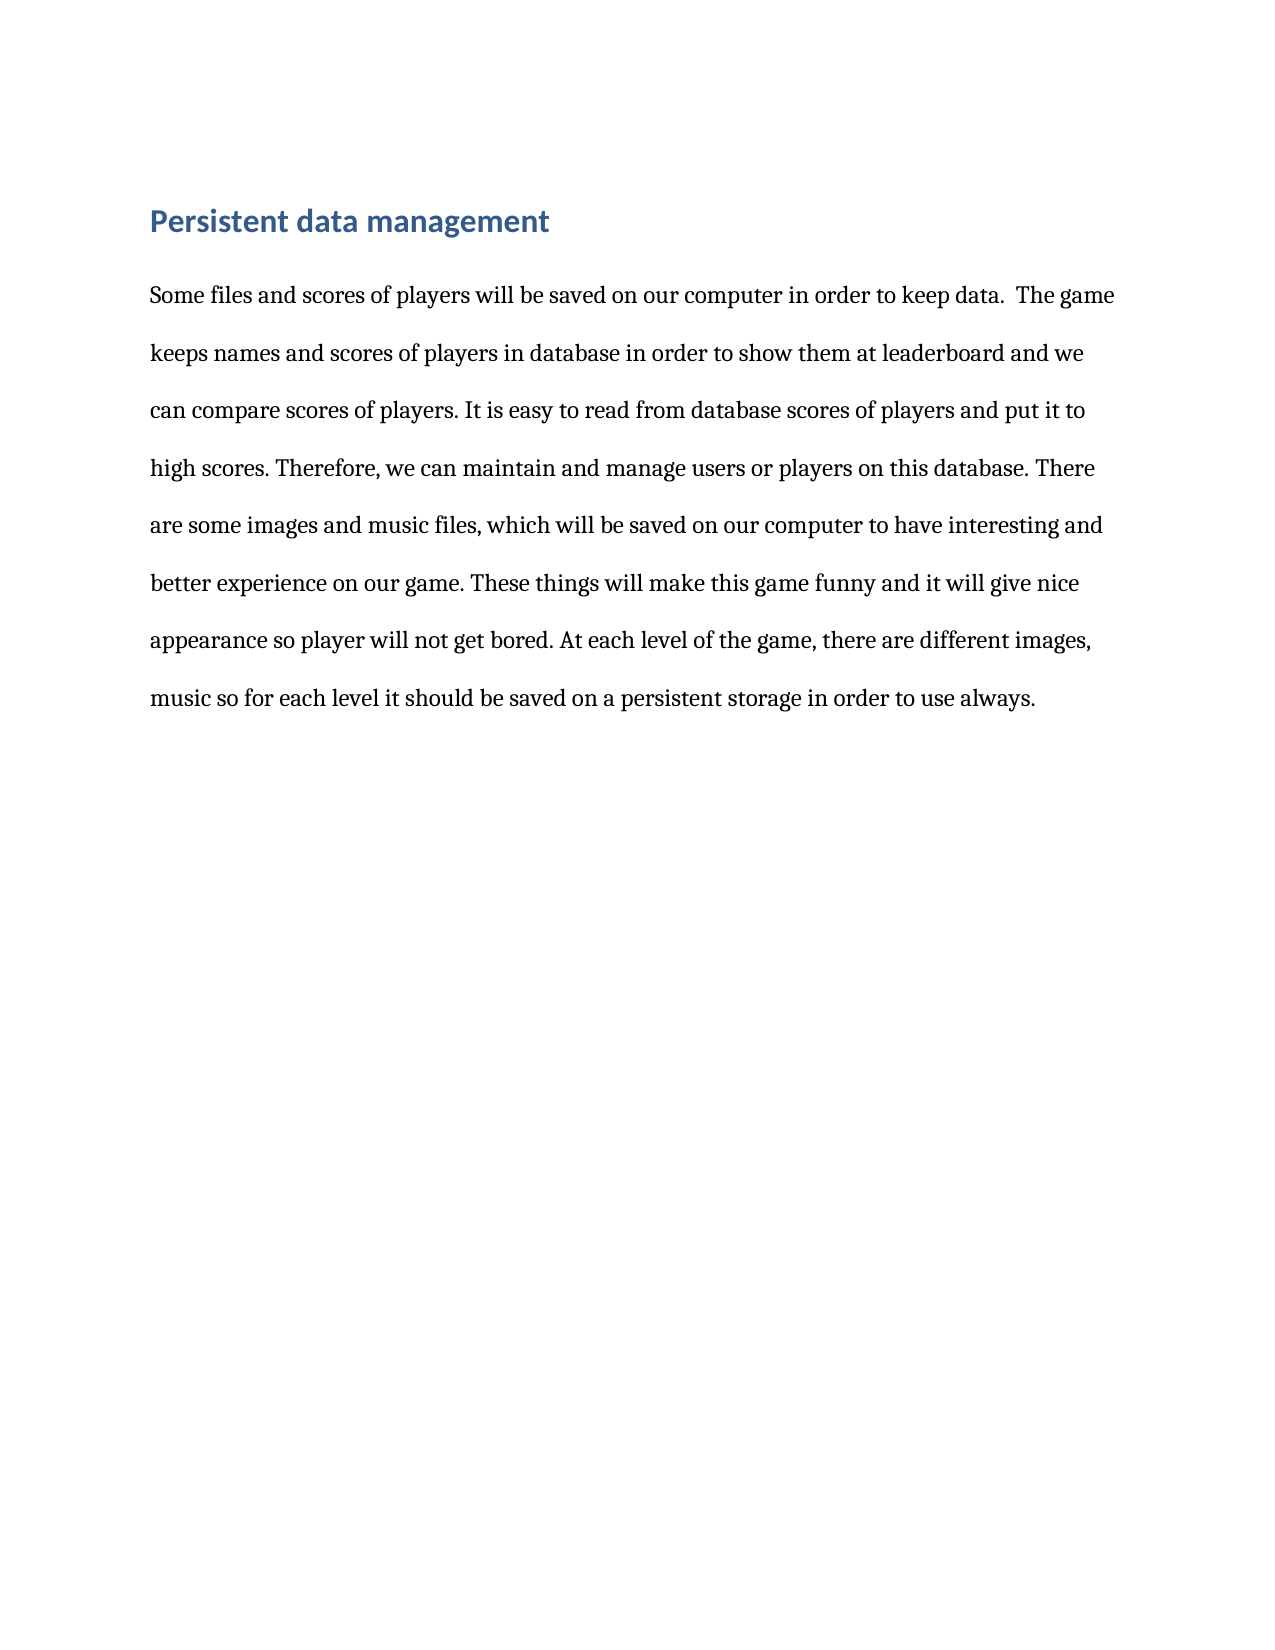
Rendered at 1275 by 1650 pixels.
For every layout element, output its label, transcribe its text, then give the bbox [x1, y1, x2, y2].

text Some files and scores of players will be saved on our computer in order to keep data. The game keeps names and scores of players in database in order to show them at leaderboard and we can compare scores of players. It is easy to read from database scores of players and put it to high scores. Therefore, we can maintain and manage users or players on this database. There are some images and music files, which will be saved on our computer to have interesting and better experience on our game. These things will make this game funny and it will give nice appearance so player will not get bored. At each level of the game, there are different images, music so for each level it should be saved on a persistent storage in order to use always. [150, 281, 1125, 713]
subtitle Persistent data management [150, 200, 1125, 241]
